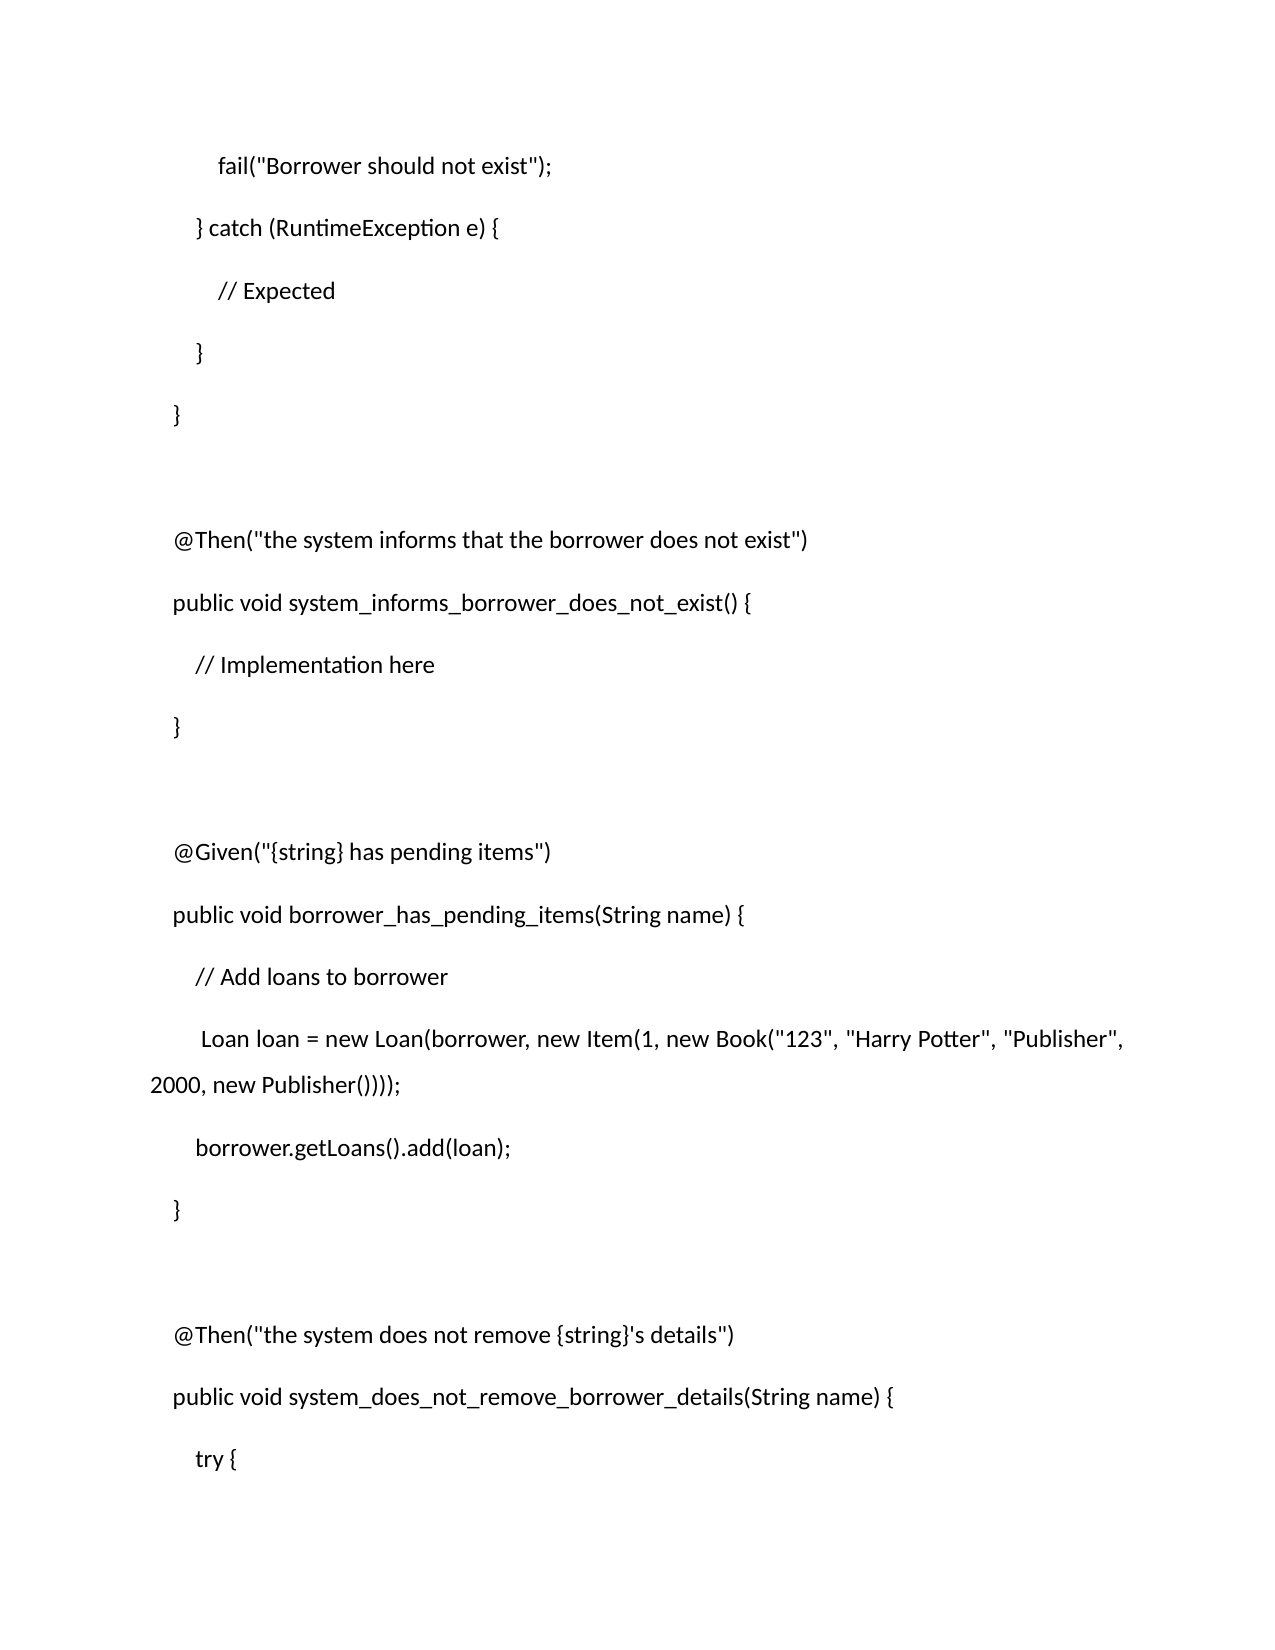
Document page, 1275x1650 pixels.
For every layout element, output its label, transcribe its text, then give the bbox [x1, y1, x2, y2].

text Loan loan = new Loan(borrower, new Item(1, new Book("123", "Harry Potter", "Publisher", 2000, new Publisher()))); [150, 1023, 1125, 1100]
text } [150, 399, 1125, 430]
text @Then("the system informs that the borrower does not exist") [150, 524, 1125, 555]
text public void borrower_has_pending_items(String name) { [150, 899, 1125, 929]
text borrower.getLoans().add(loan); [150, 1132, 1125, 1162]
text } [150, 1194, 1125, 1224]
text public void system_does_not_remove_borrower_details(String name) { [150, 1381, 1125, 1412]
text // Add loans to borrower [150, 961, 1125, 992]
text } catch (RuntimeException e) { [150, 212, 1125, 243]
text @Then("the system does not remove {string}'s details") [150, 1319, 1125, 1349]
text // Implementation here [150, 649, 1125, 680]
text } [150, 712, 1125, 742]
text } [150, 337, 1125, 368]
text public void system_informs_borrower_does_not_exist() { [150, 587, 1125, 617]
text fail("Borrower should not exist"); [150, 150, 1125, 181]
text try { [150, 1444, 1125, 1474]
text // Expected [150, 275, 1125, 305]
text @Given("{string} has pending items") [150, 836, 1125, 867]
